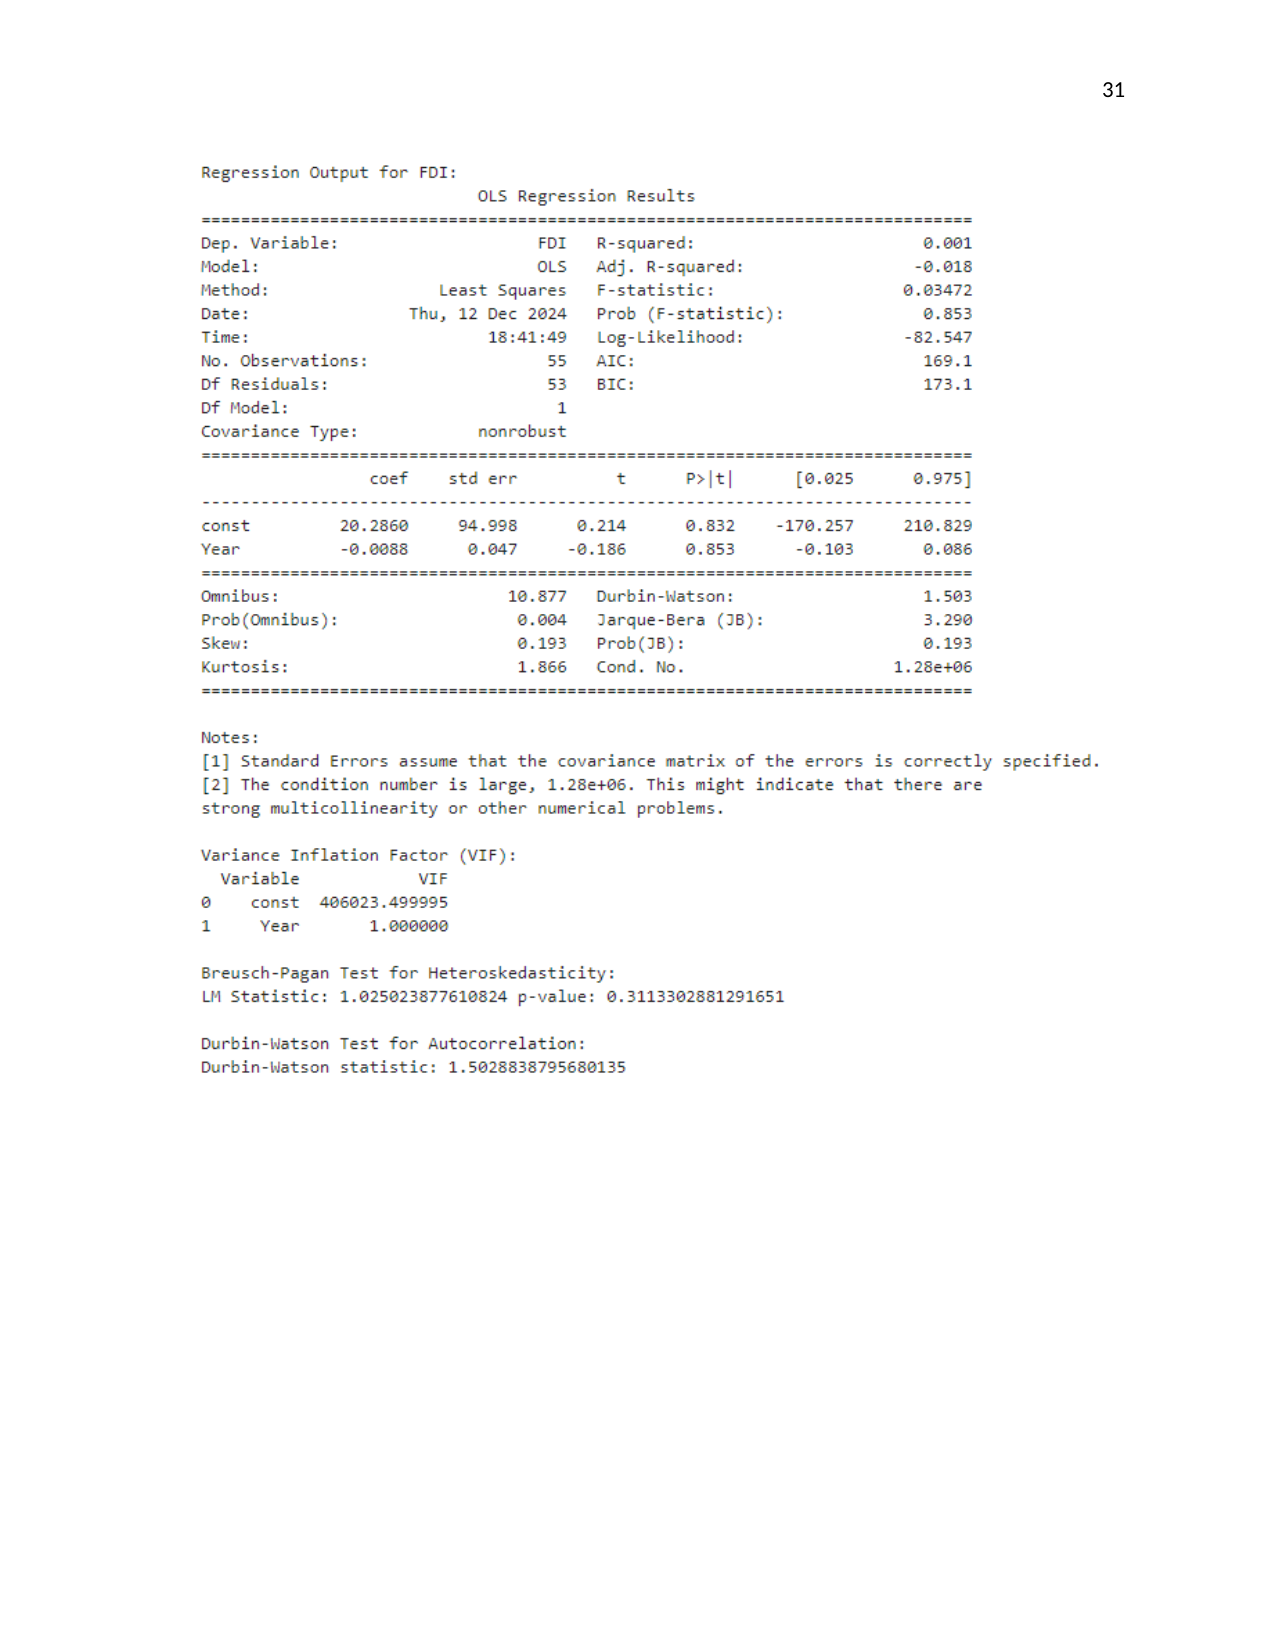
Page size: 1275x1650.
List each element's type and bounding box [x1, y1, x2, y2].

picture [187, 150, 1163, 1077]
